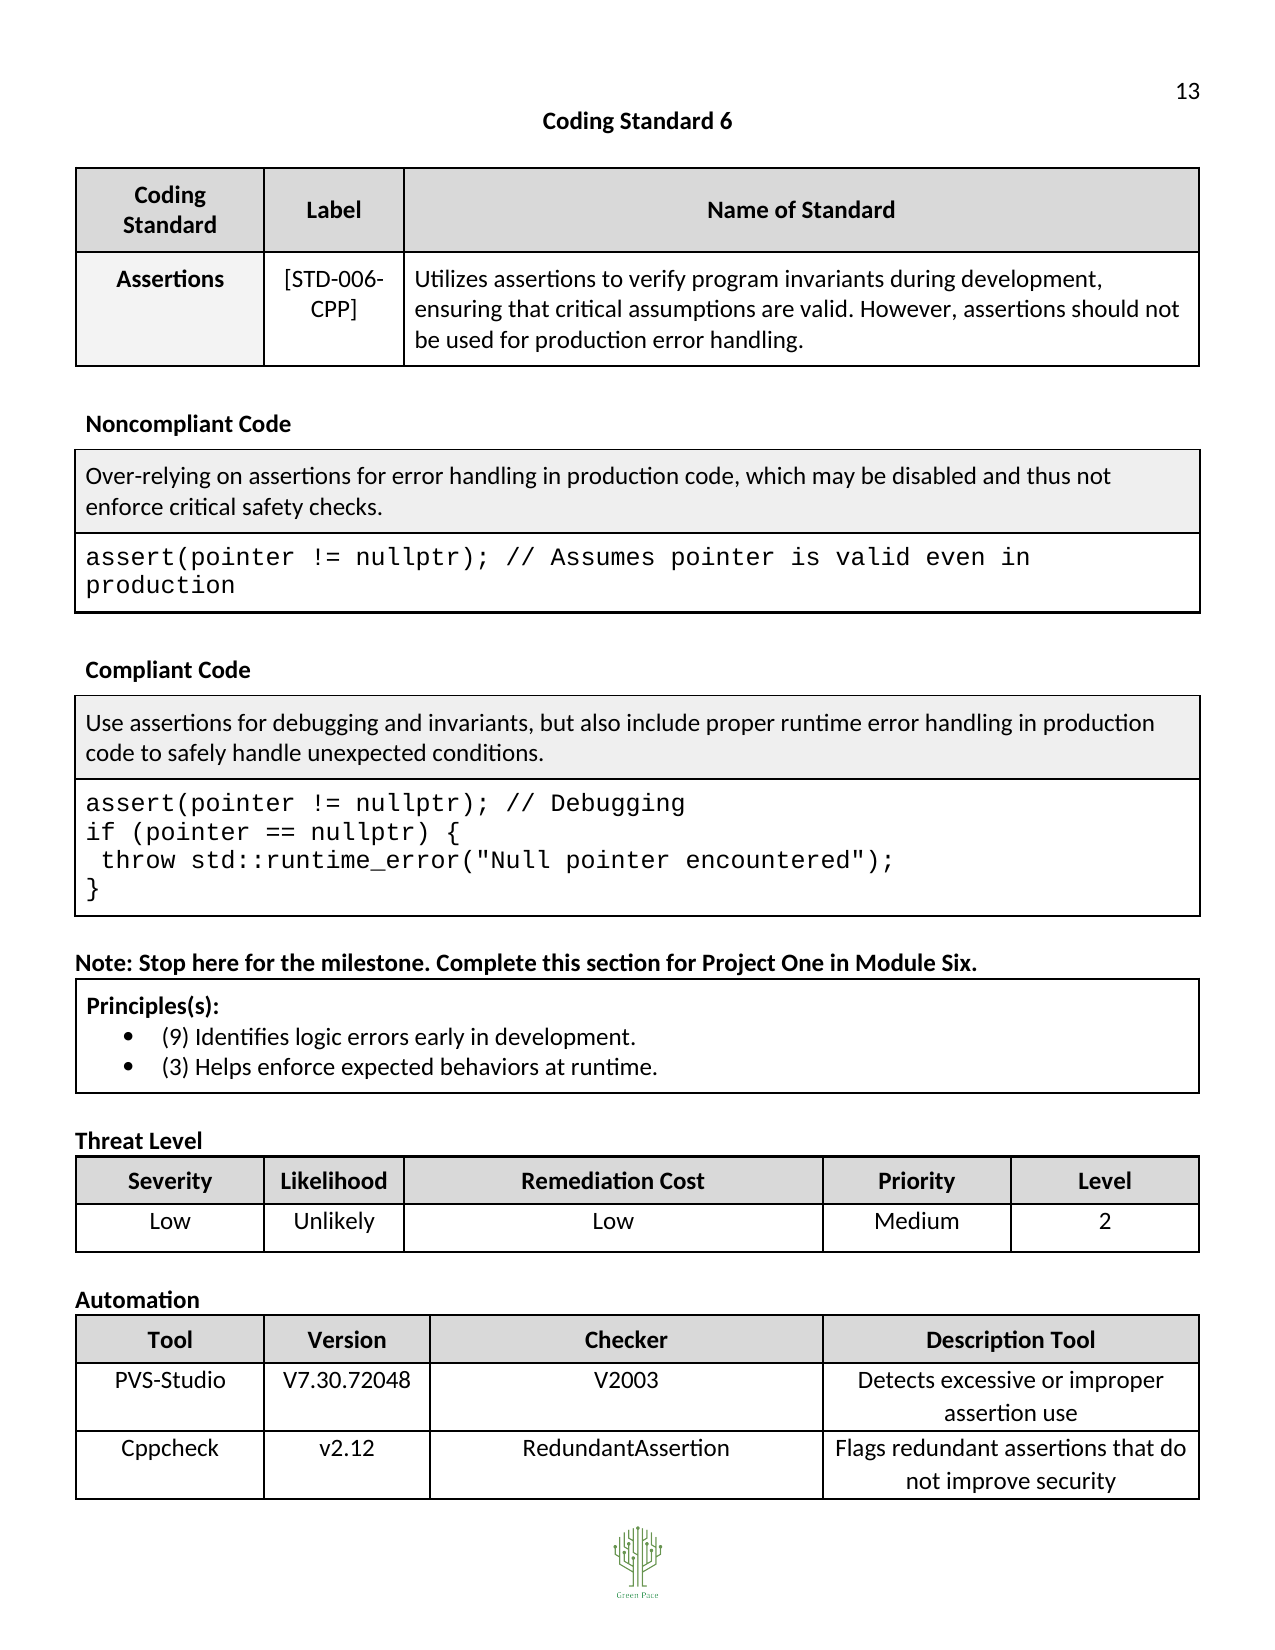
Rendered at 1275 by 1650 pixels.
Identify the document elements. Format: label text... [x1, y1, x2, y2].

table_cell Medium [824, 1205, 1010, 1251]
table_header Coding Standard [77, 169, 263, 251]
table_cell 2 [1012, 1205, 1198, 1251]
table_cell RedundantAssertion [431, 1432, 822, 1498]
table_cell Low [77, 1205, 263, 1251]
table_cell Use assertions for debugging and invariants, but also include proper runtime error handling in production code to safely handle unexpected conditions. [76, 696, 1199, 778]
table_header Remediation Cost [405, 1158, 822, 1203]
table_cell assert(pointer != nullptr); // Assumes pointer is valid even in production [76, 534, 1199, 611]
table_header Severity [77, 1158, 263, 1203]
table_header Version [265, 1316, 429, 1362]
text Note: Stop here for the milestone. Complete this section for Project One in Module Six. [75, 947, 1200, 978]
text Automation [75, 1284, 1200, 1314]
table_cell v2.12 [265, 1432, 429, 1498]
table_cell V2003 [431, 1364, 822, 1430]
table_header Tool [77, 1316, 263, 1362]
text Threat Level [75, 1125, 1200, 1155]
picture [605, 1521, 670, 1606]
table_cell Utilizes assertions to verify program invariants during development, ensuring that critical assumptions are valid. However, assertions should not be used for production error handling. [405, 253, 1198, 365]
table_cell V7.30.72048 [265, 1364, 429, 1430]
table_cell Cppcheck [77, 1432, 263, 1498]
table_header Compliant Code [75, 644, 1200, 695]
table_cell Over-relying on assertions for error handling in production code, which may be disabled and thus not enforce critical safety checks. [76, 450, 1199, 532]
table_header Principles(s): (9) Identifies logic errors early in development. (3) Helps enforce expected behaviors at runtime. [77, 980, 1198, 1092]
table_cell Flags redundant assertions that do not improve security [824, 1432, 1198, 1498]
table_cell PVS-Studio [77, 1364, 263, 1430]
table_header Likelihood [265, 1158, 403, 1203]
table_header Description Tool [824, 1316, 1198, 1362]
subtitle Coding Standard 6 [75, 106, 1200, 136]
table_header Name of Standard [405, 169, 1198, 251]
table_header Label [265, 169, 403, 251]
table_header Level [1012, 1158, 1198, 1203]
table_cell [STD-006-CPP] [265, 253, 403, 365]
table_cell Low [405, 1205, 822, 1251]
table_header Checker [431, 1316, 822, 1362]
table_cell Assertions [77, 253, 263, 365]
table_header Priority [824, 1158, 1010, 1203]
table_cell Detects excessive or improper assertion use [824, 1364, 1198, 1430]
table_cell Unlikely [265, 1205, 403, 1251]
table_header Noncompliant Code [75, 398, 1200, 449]
table_cell assert(pointer != nullptr); // Debugging if (pointer == nullptr) { throw std::runtime_error("Null pointer encountered"); } [76, 780, 1199, 914]
